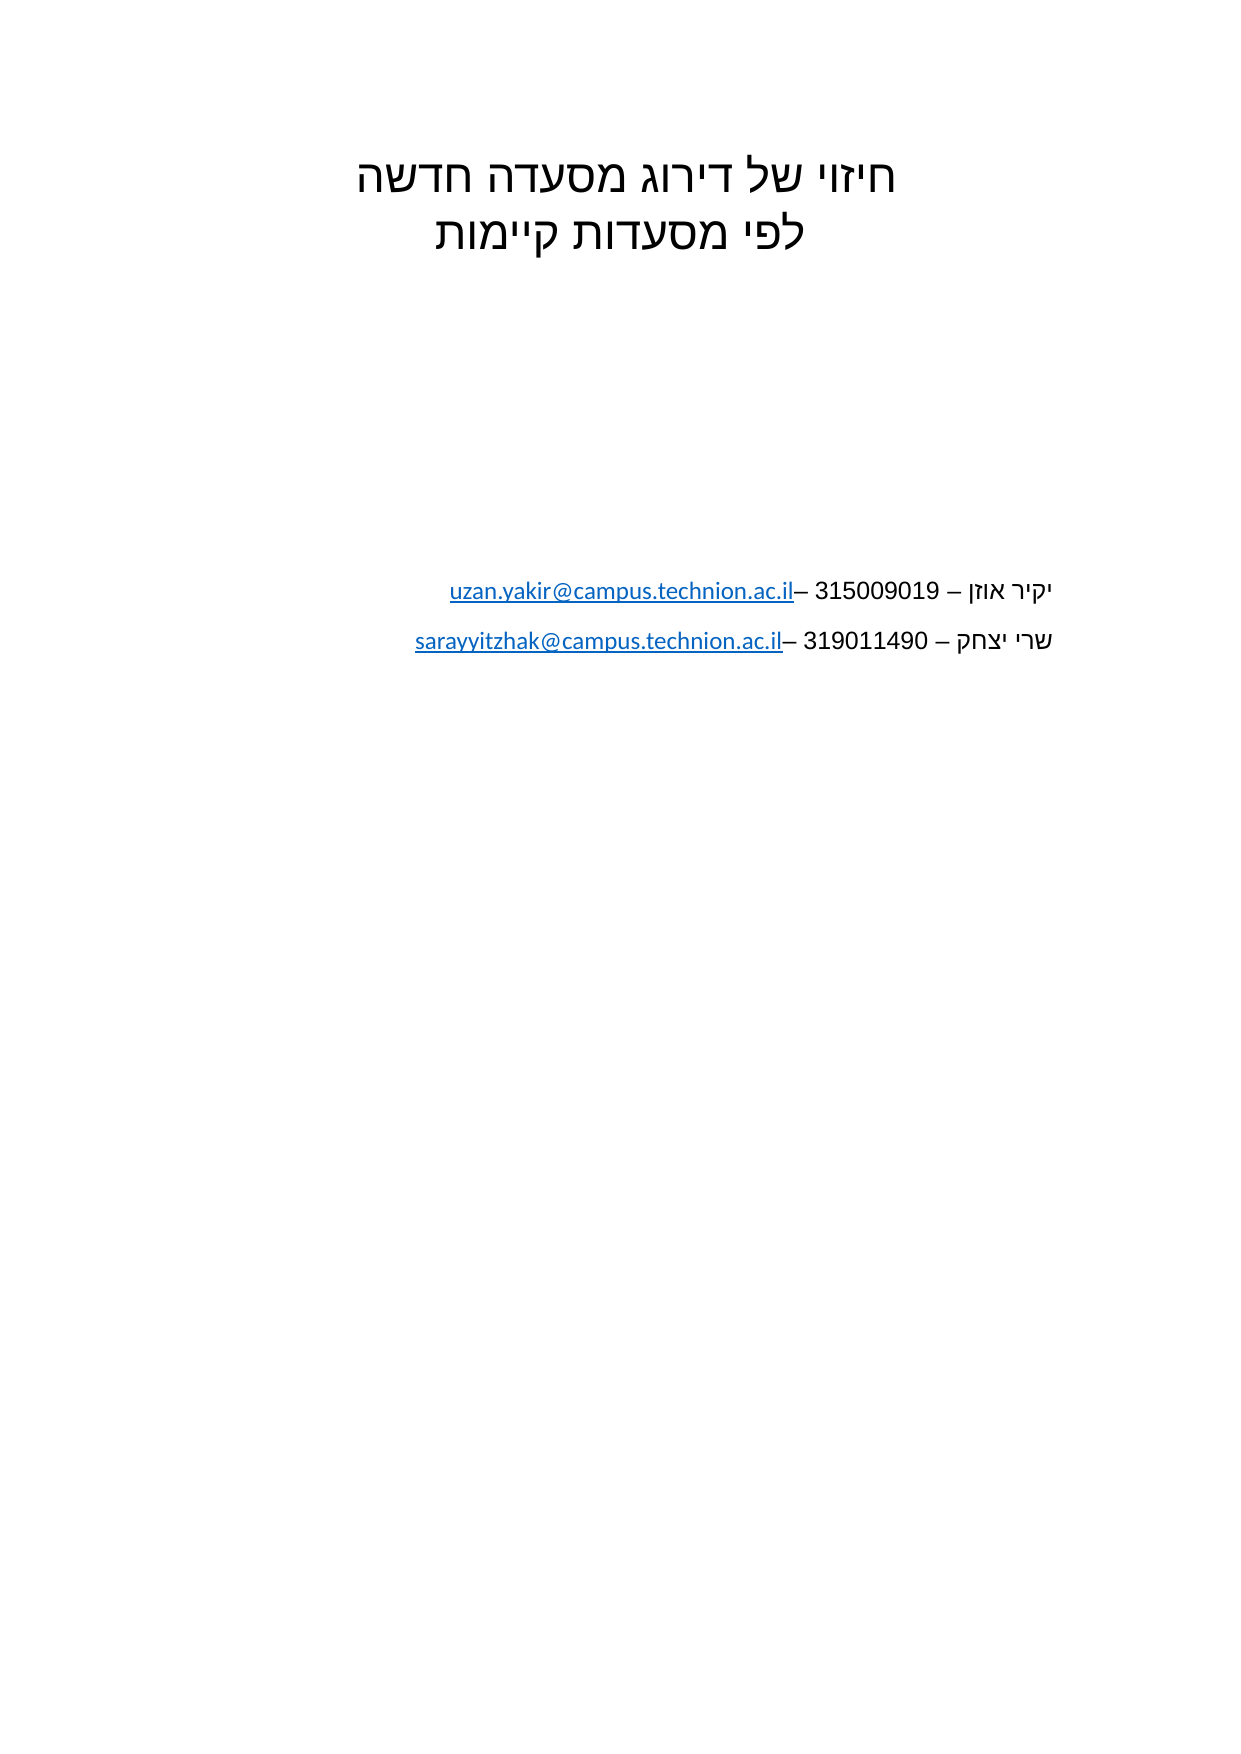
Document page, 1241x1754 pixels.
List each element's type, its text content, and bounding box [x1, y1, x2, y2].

text יקיר אוזן – 315009019 –uzan.yakir@campus.technion.ac.il [187, 575, 1053, 606]
text חיזוי של דירוג מסעדה חדשה לפי מסעדות קיימות [187, 150, 1053, 259]
text שרי יצחק – 319011490 –sarayyitzhak@campus.technion.ac.il [187, 625, 1053, 655]
